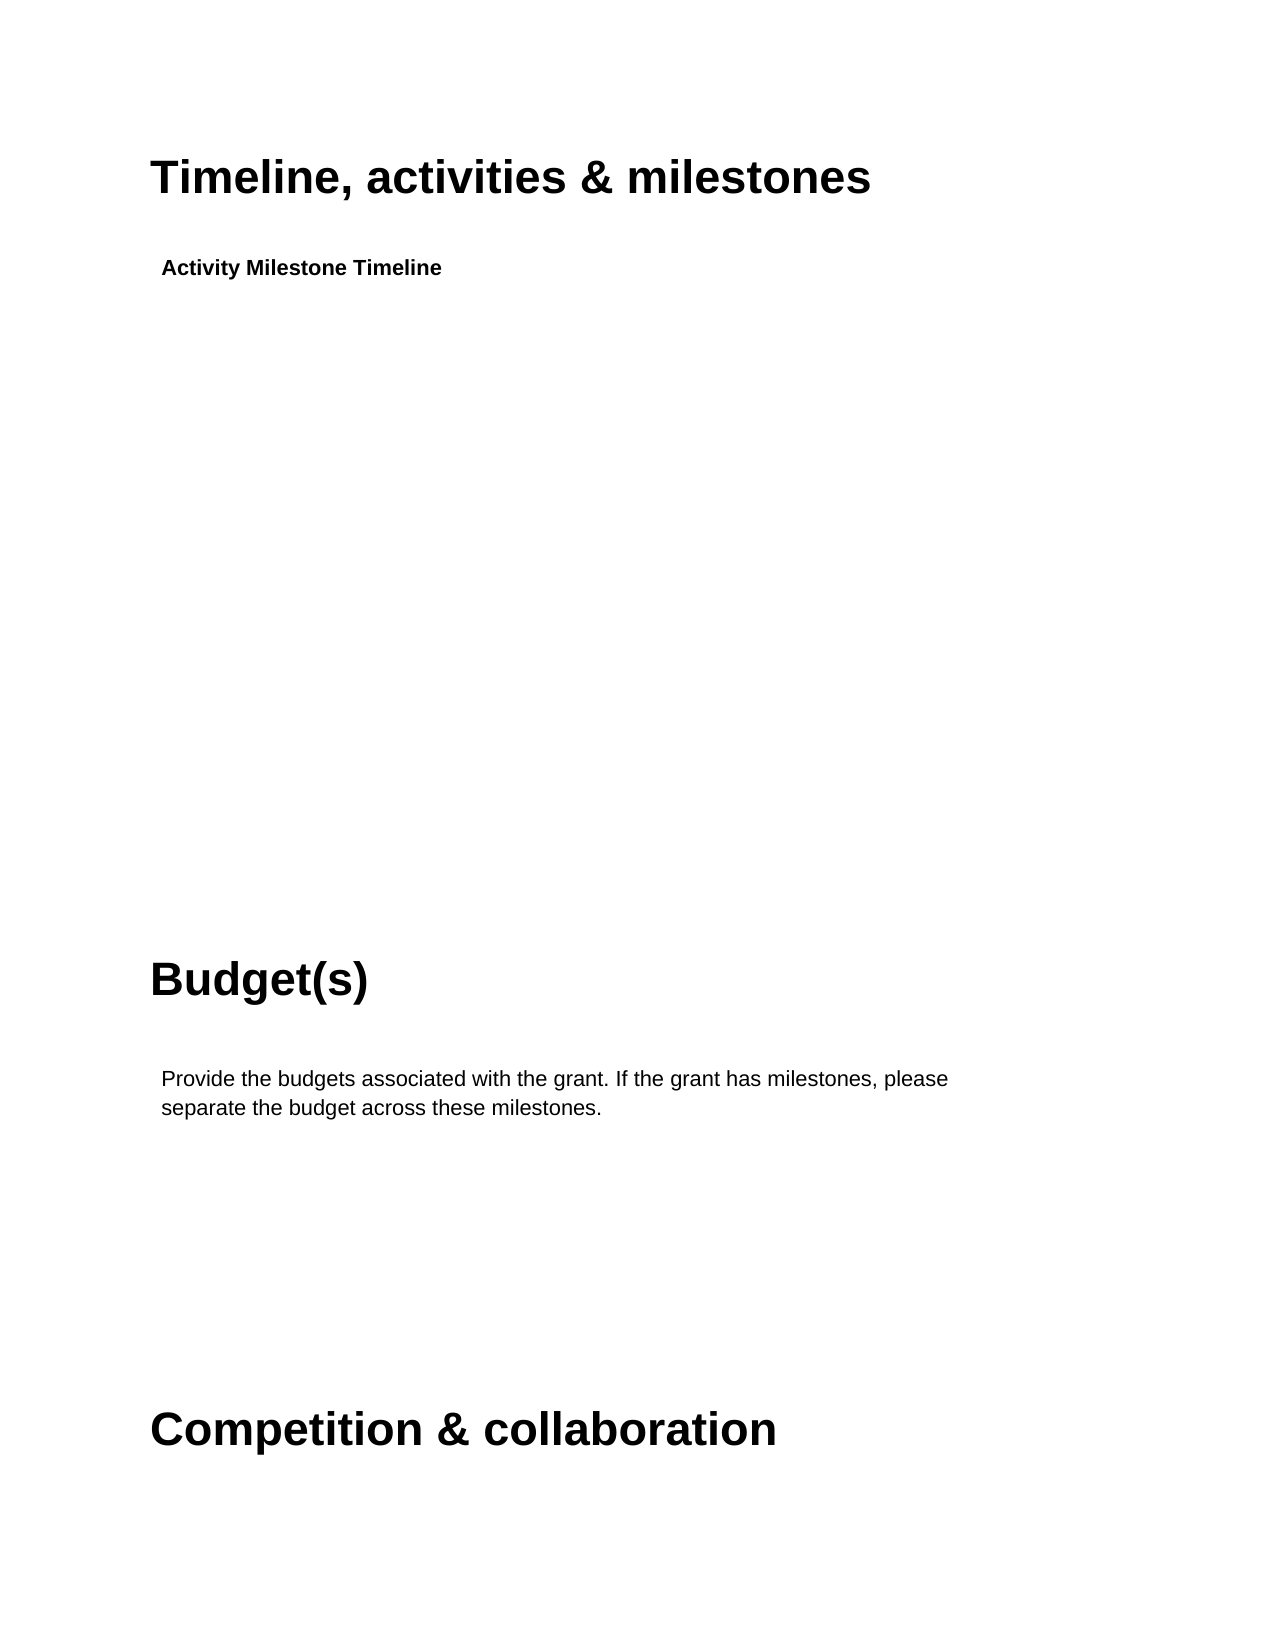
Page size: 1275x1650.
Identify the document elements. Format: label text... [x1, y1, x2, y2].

text Provide the budgets associated with the grant. If the grant has milestones, please separate the budget across these milestones. [161, 1066, 986, 1121]
text Budget(s) [150, 951, 373, 1005]
text Timeline, activities & milestones [150, 150, 887, 204]
text Activity Milestone Timeline [161, 254, 889, 280]
text Competition & collaboration [150, 1401, 792, 1455]
